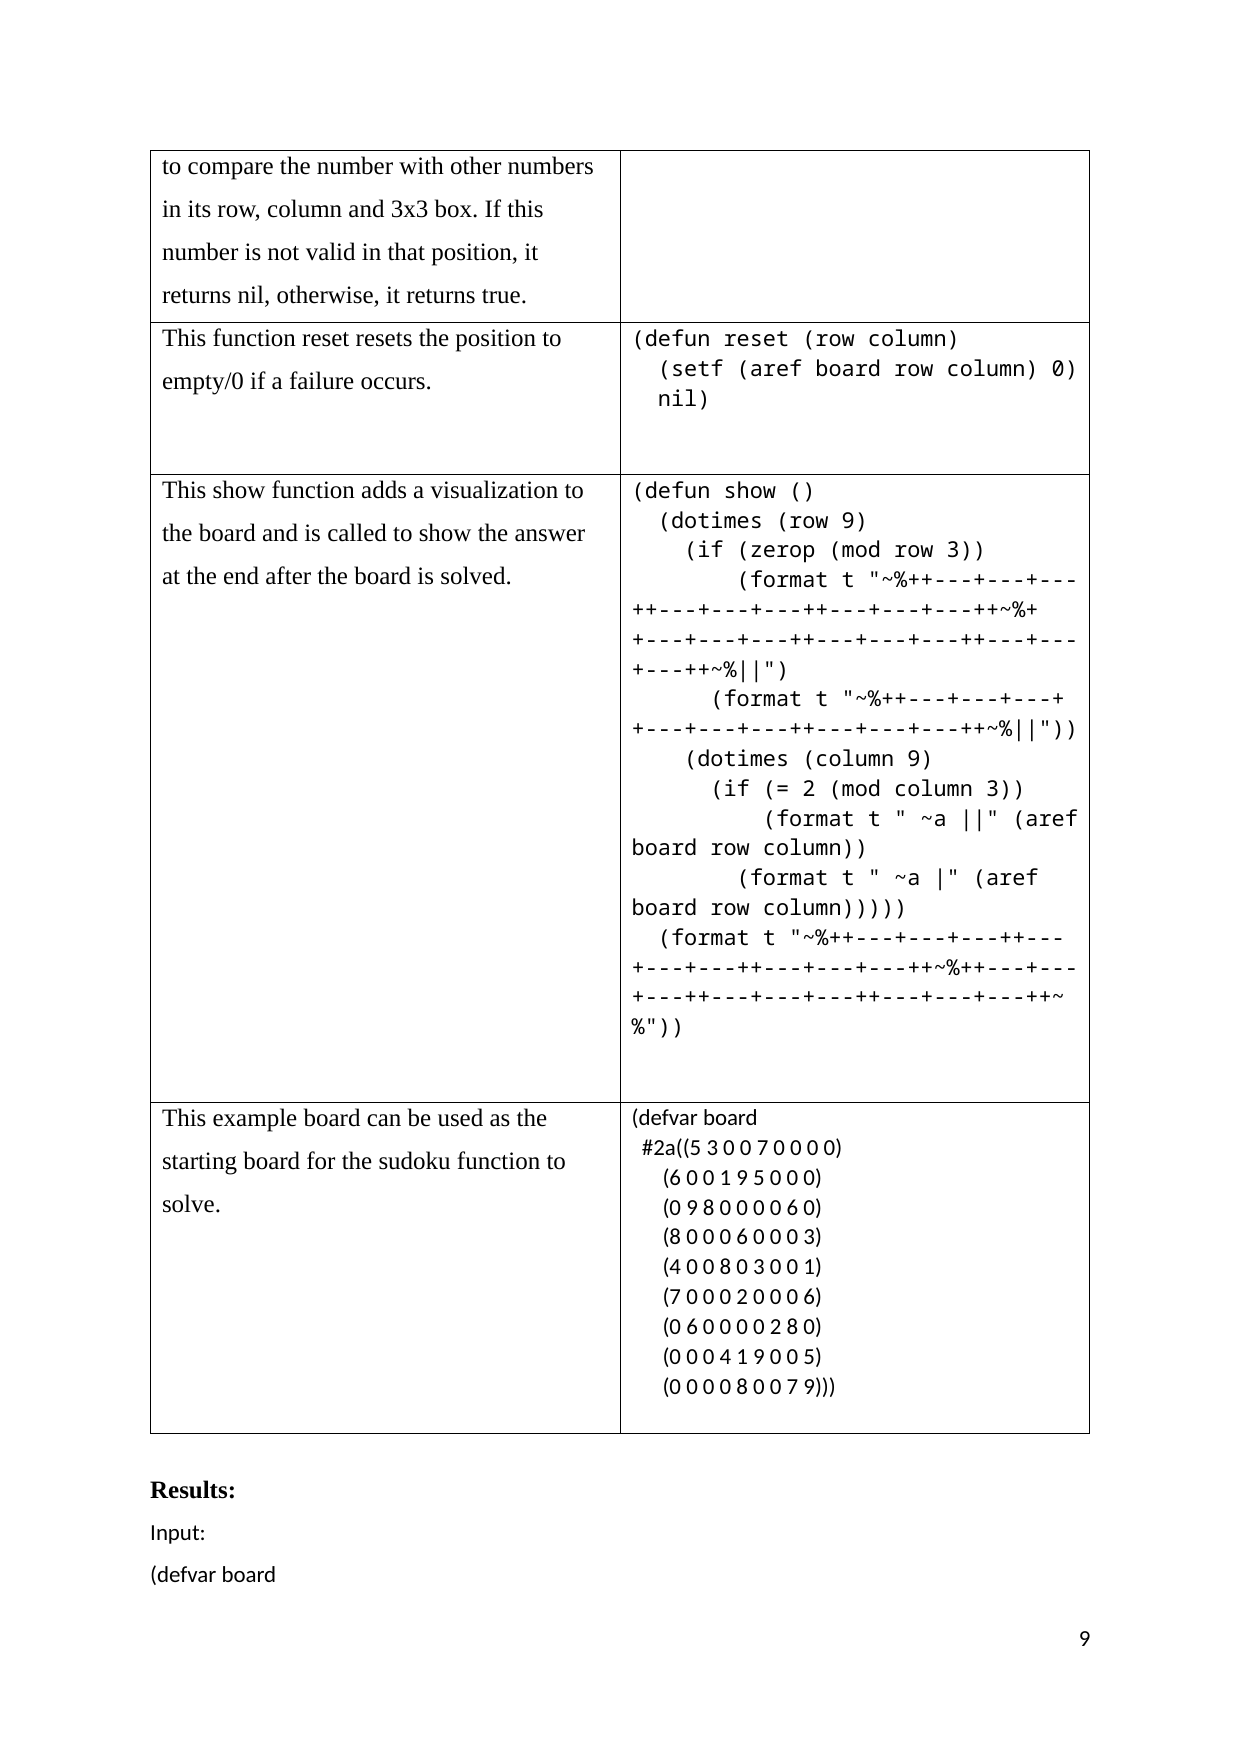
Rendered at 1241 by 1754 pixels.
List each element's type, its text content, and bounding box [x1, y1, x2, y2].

table_cell This example board can be used as the starting board for the sudoku function to solve. [151, 1103, 620, 1432]
text Input: [150, 1518, 1090, 1547]
table_cell (defun show () (dotimes (row 9) (if (zerop (mod row 3)) (format t "~%++---+---+---++---+---+---++---+---+---++~%++---+---+---++---+---+---++---+---+---++~%||") (format t "~%++---+---+---++---+---+---++---+---+---++~%||")) (dotimes (column 9) (if (= 2 (mod column 3)) (format t " ~a ||" (aref board row column)) (format t " ~a |" (aref board row column))))) (format t "~%++---+---+---++---+---+---++---+---+---++~%++---+---+---++---+---+---++---+---+---++~%")) [621, 475, 1089, 1102]
table_cell This show function adds a visualization to the board and is called to show the answer at the end after the board is solved. [151, 475, 620, 1102]
table_cell This function reset resets the position to empty/0 if a failure occurs. [151, 323, 620, 474]
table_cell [621, 151, 1089, 322]
table_cell (defun reset (row column) (setf (aref board row column) 0) nil) [621, 323, 1089, 474]
subtitle Results: [150, 1475, 1090, 1504]
text (defvar board [150, 1561, 1090, 1588]
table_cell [151, 151, 620, 322]
table_cell (defvar board #2a((5 3 0 0 7 0 0 0 0) (6 0 0 1 9 5 0 0 0) (0 9 8 0 0 0 0 6 0) (8 0 0 0 6 0 0 0 3) (4 0 0 8 0 3 0 0 1) (7 0 0 0 2 0 0 0 6) (0 6 0 0 0 0 2 8 0) (0 0 0 4 1 9 0 0 5) (0 0 0 0 8 0 0 7 9))) [621, 1103, 1089, 1432]
